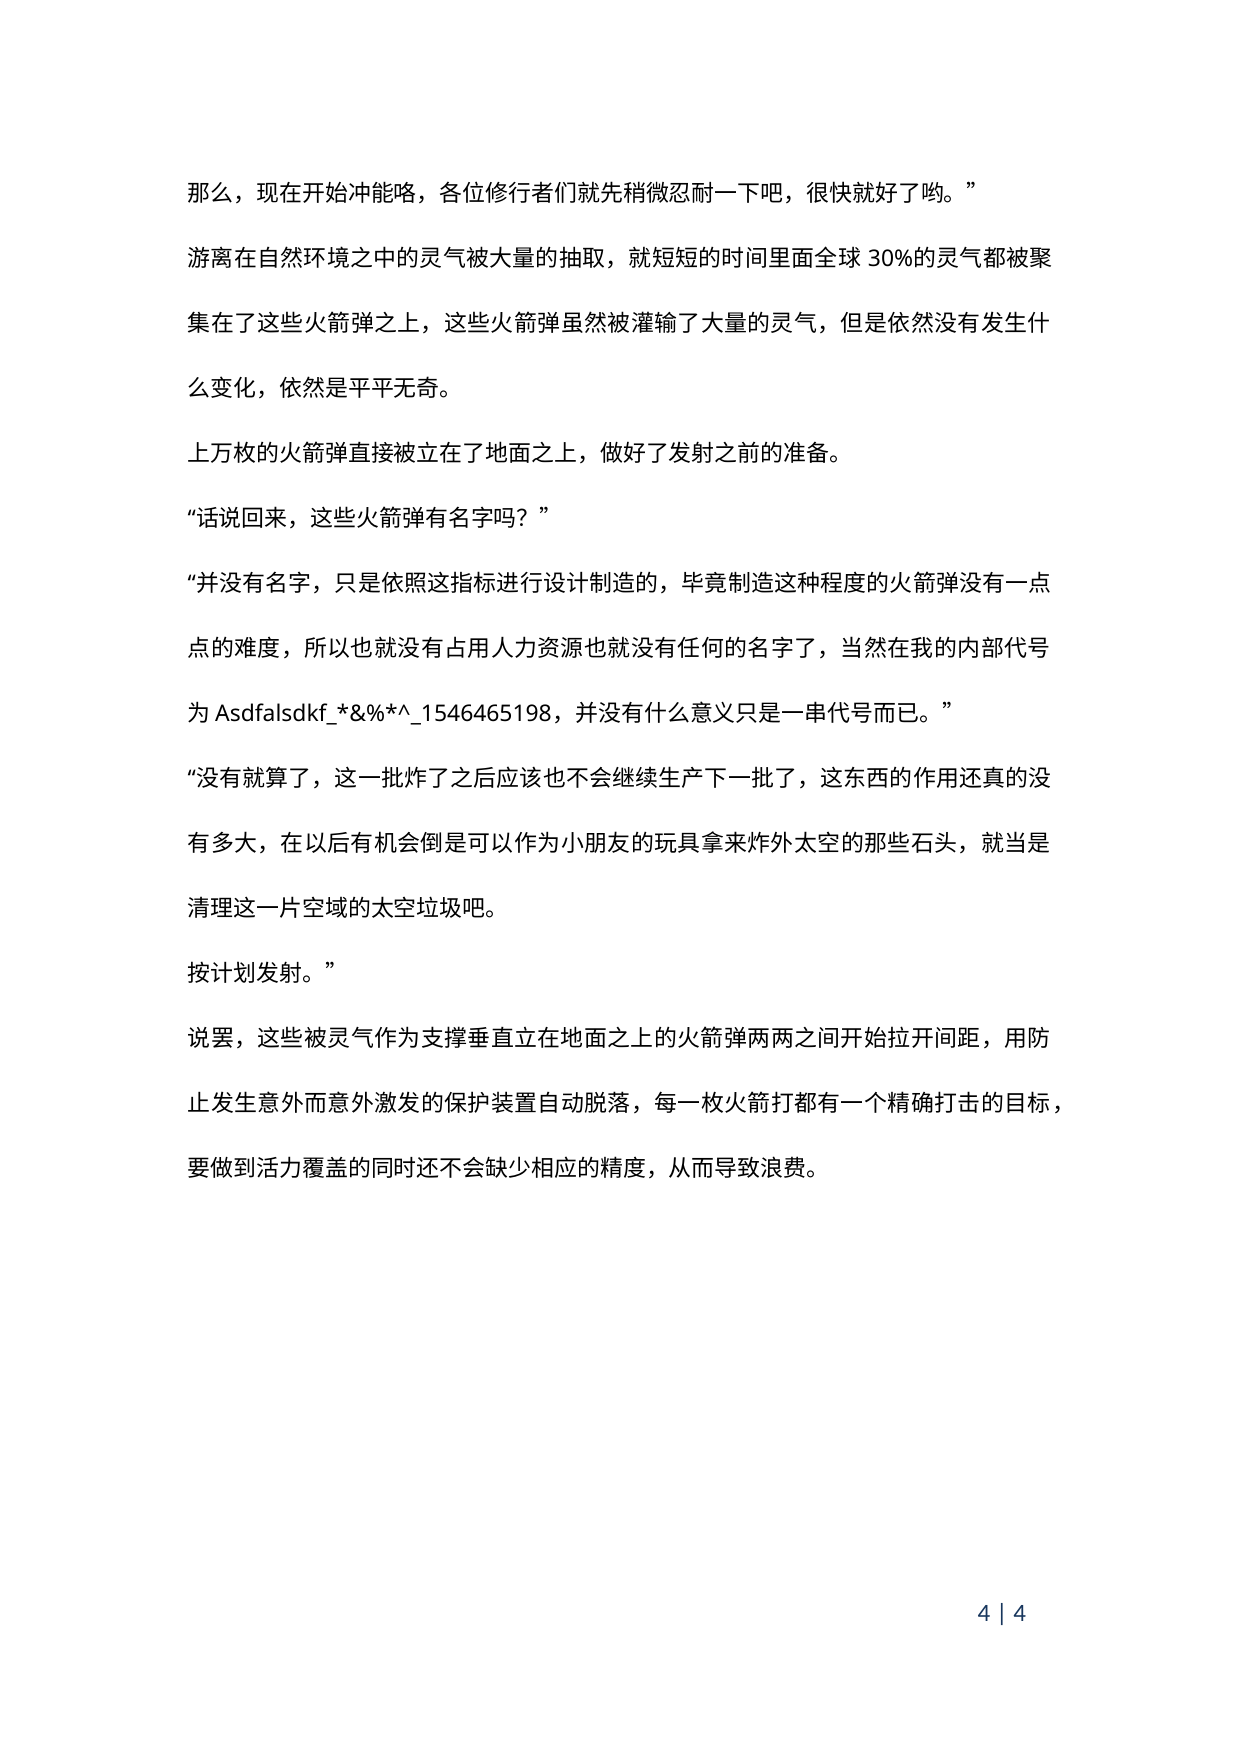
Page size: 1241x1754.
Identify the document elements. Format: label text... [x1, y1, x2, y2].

text “并没有名字，只是依照这指标进行设计制造的，毕竟制造这种程度的火箭弹没有一点点的难度，所以也就没有占用人力资源也就没有任何的名字了，当然在我的内部代号为Asdfalsdkf_*&%*^_1546465198，并没有什么意义只是一串代号而已。” [187, 548, 1053, 743]
text 按计划发射。” [187, 938, 1053, 1003]
text 说罢，这些被灵气作为支撑垂直立在地面之上的火箭弹两两之间开始拉开间距，用防止发生意外而意外激发的保护装置自动脱落，每一枚火箭打都有一个精确打击的目标，要做到活力覆盖的同时还不会缺少相应的精度，从而导致浪费。 [187, 1003, 1053, 1198]
text 游离在自然环境之中的灵气被大量的抽取，就短短的时间里面全球30%的灵气都被聚集在了这些火箭弹之上，这些火箭弹虽然被灌输了大量的灵气，但是依然没有发生什么变化，依然是平平无奇。 [187, 223, 1053, 418]
text “话说回来，这些火箭弹有名字吗？” [187, 483, 1053, 548]
text 上万枚的火箭弹直接被立在了地面之上，做好了发射之前的准备。 [187, 418, 1053, 483]
text “没有就算了，这一批炸了之后应该也不会继续生产下一批了，这东西的作用还真的没有多大，在以后有机会倒是可以作为小朋友的玩具拿来炸外太空的那些石头，就当是清理这一片空域的太空垃圾吧。 [187, 743, 1053, 938]
text 那么，现在开始冲能咯，各位修行者们就先稍微忍耐一下吧，很快就好了哟。” [187, 158, 1053, 223]
